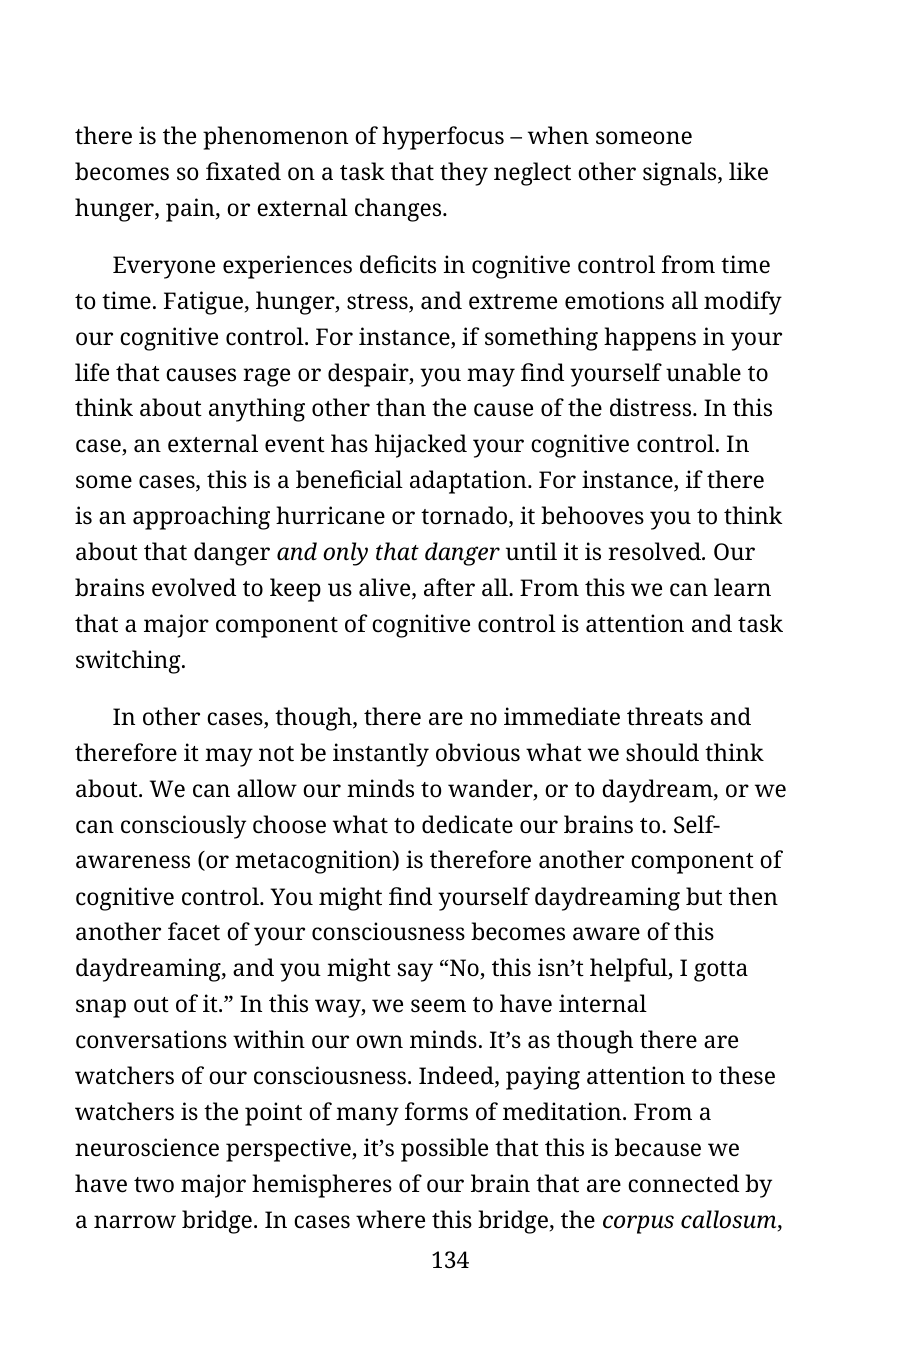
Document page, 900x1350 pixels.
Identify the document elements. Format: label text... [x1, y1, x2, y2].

text Everyone experiences deficits in cognitive control from time to time. Fatigue, hunger, stress, and extreme emotions all modify our cognitive control. For instance, if something happens in your life that causes rage or despair, you may find yourself unable to think about anything other than the cause of the distress. In this case, an external event has hijacked your cognitive control. In some cases, this is a beneficial adaptation. For instance, if there is an approaching hurricane or tornado, it behooves you to think about that danger and only that danger until it is resolved. Our brains evolved to keep us alive, after all. From this we can learn that a major component of cognitive control is attention and task switching. [75, 249, 787, 675]
